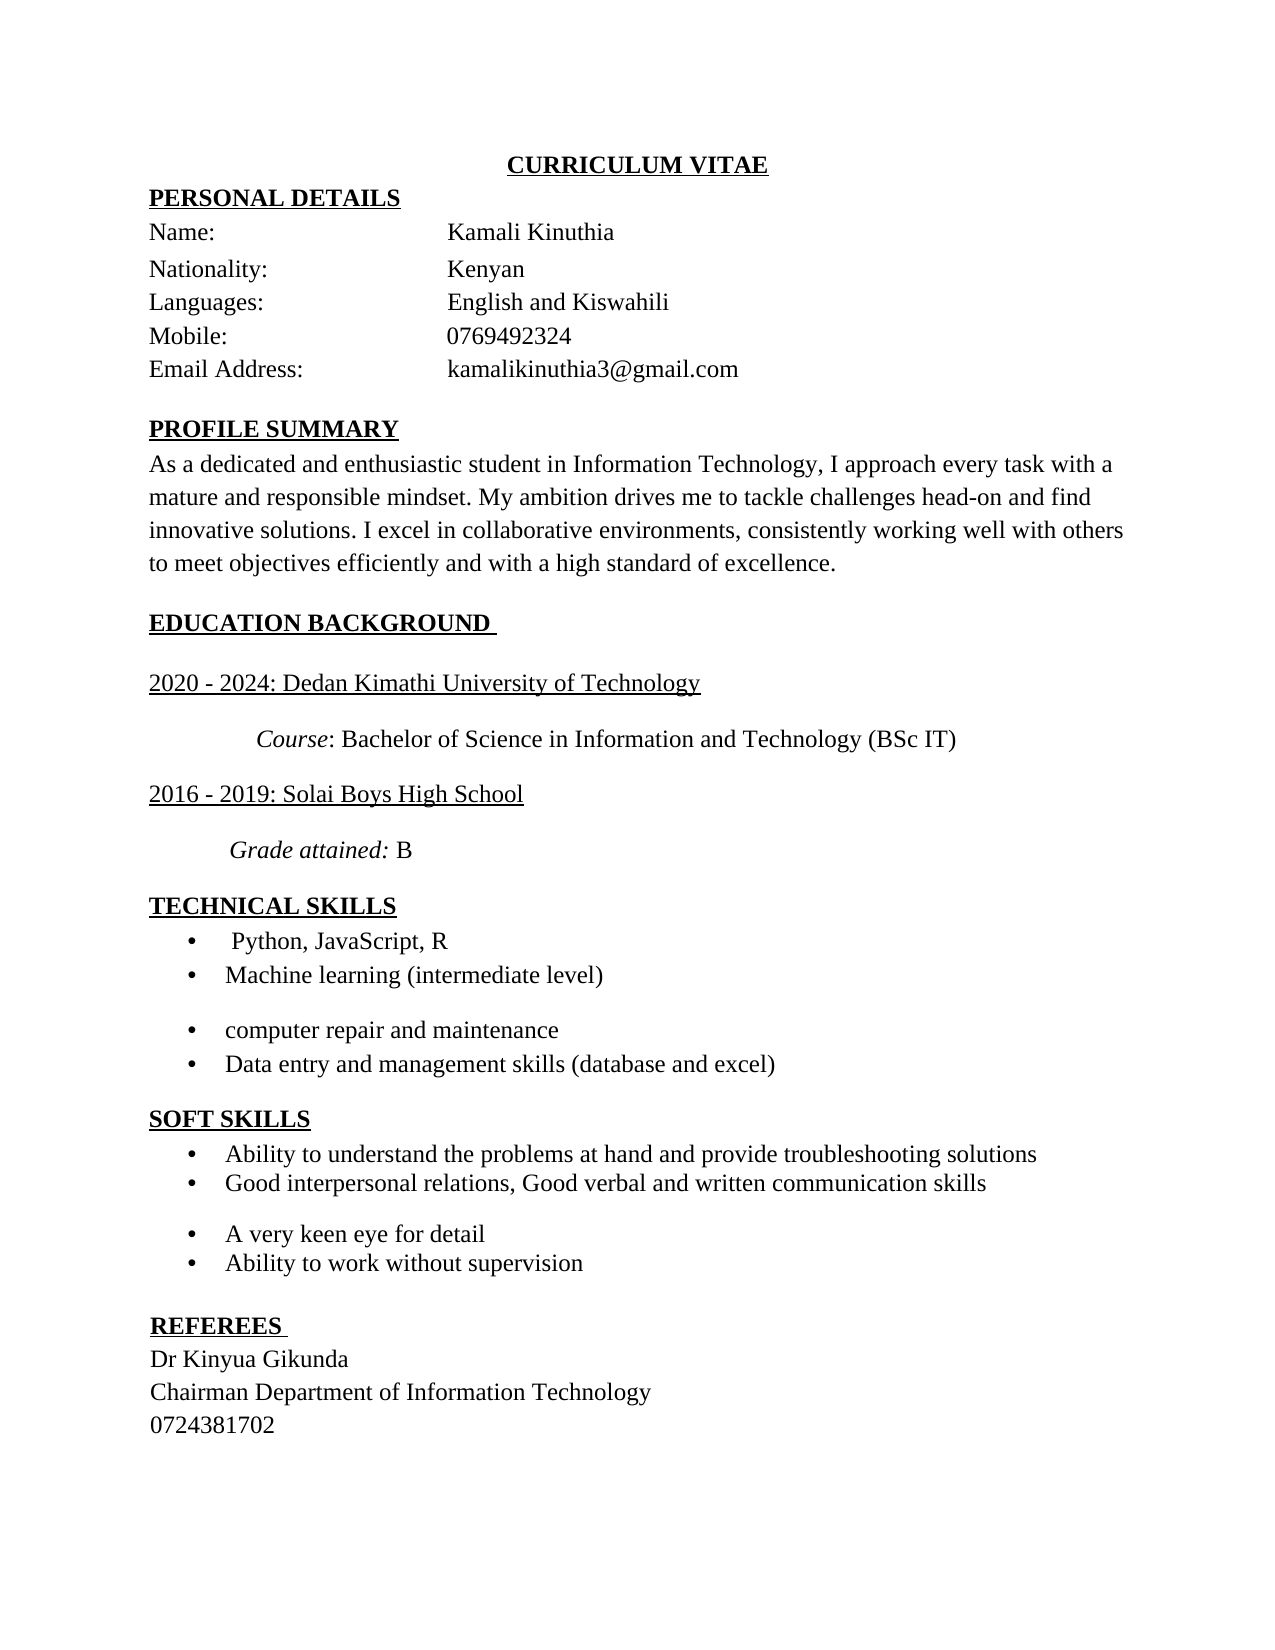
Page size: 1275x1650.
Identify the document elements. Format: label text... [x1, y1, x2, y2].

text Languages: English and Kiswahili [148, 287, 1126, 316]
text Name: Kamali Kinuthia [148, 217, 1126, 246]
text As a dedicated and enthusiastic student in Information Technology, I approach every task with a mature and responsible mindset. My ambition drives me to tackle challenges head-on and find innovative solutions. I excel in collaborative environments, consistently working well with others to meet objectives efficiently and with a high standard of excellence. [148, 449, 1126, 577]
list Data entry and management skills (database and excel) [187, 1049, 1126, 1077]
list Python, JavaScript, R [187, 926, 1126, 955]
text 2020 - 2024: Dedan Kimathi University of Technology [148, 668, 1126, 697]
list Ability to work without supervision [187, 1248, 1126, 1277]
text Chairman Department of Information Technology [150, 1377, 1126, 1406]
list computer repair and maintenance [187, 1015, 1126, 1044]
subtitle PROFILE SUMMARY [148, 414, 505, 443]
text 2016 - 2019: Solai Boys High School [148, 779, 1126, 808]
subtitle CURRICULUM VITAE [150, 150, 1125, 179]
text 0724381702 [150, 1410, 505, 1439]
text Grade attained: B [148, 835, 1126, 864]
subtitle PERSONAL DETAILS [148, 183, 505, 212]
list Good interpersonal relations, Good verbal and written communication skills [187, 1168, 1126, 1197]
list A very keen eye for detail [187, 1219, 1126, 1248]
subtitle SOFT SKILLS [148, 1104, 505, 1133]
subtitle TECHNICAL SKILLS [148, 891, 505, 920]
text Dr Kinyua Gikunda [150, 1344, 1126, 1373]
text Nationality: Kenyan [148, 254, 1126, 282]
list Ability to understand the problems at hand and provide troubleshooting solutions [187, 1138, 1126, 1167]
list Machine learning (intermediate level) [187, 959, 1126, 988]
text Mobile: 0769492324 [148, 321, 1126, 349]
text Email Address: kamalikinuthia3@gmail.com [148, 354, 1126, 383]
text EDUCATION BACKGROUND [148, 608, 1126, 637]
text Course: Bachelor of Science in Information and Technology (BSc IT) [148, 724, 1126, 753]
text REFEREES [150, 1311, 1126, 1339]
